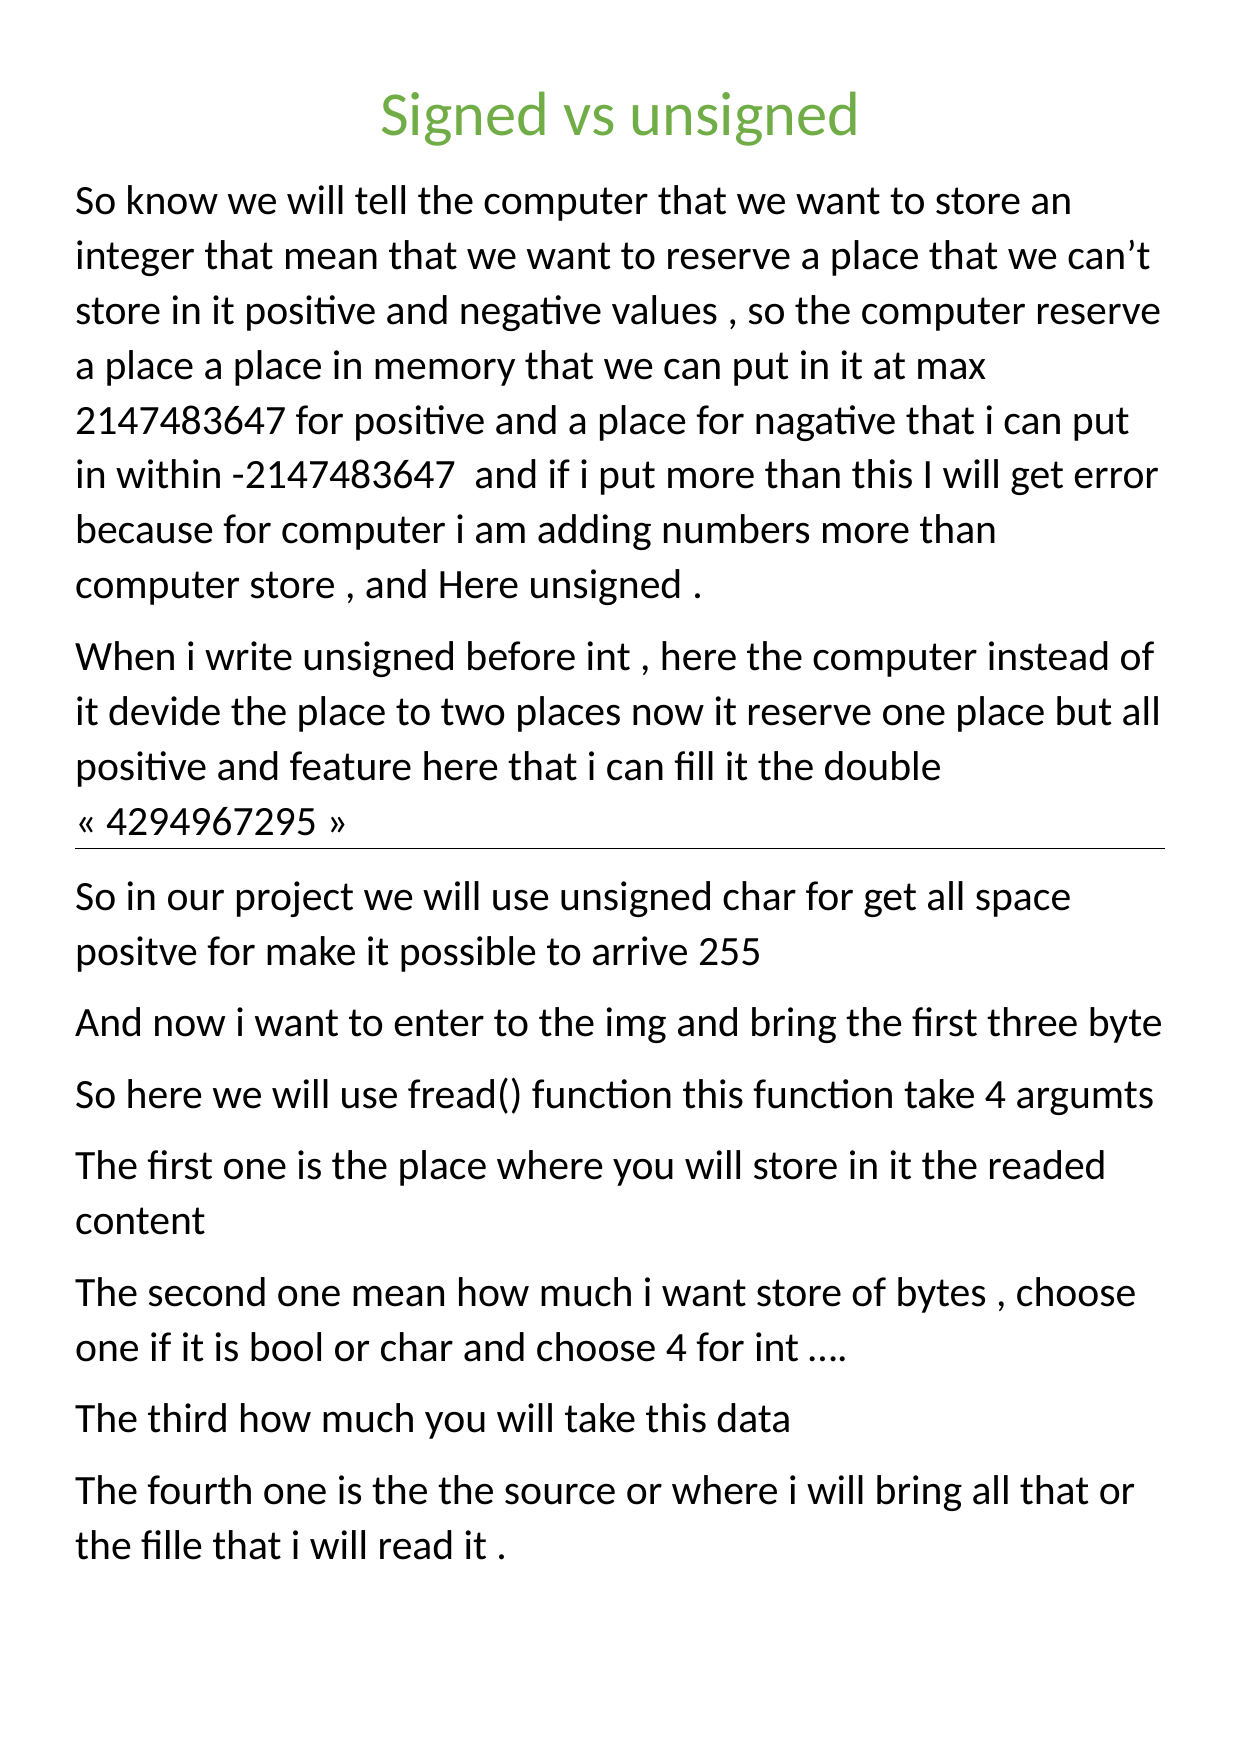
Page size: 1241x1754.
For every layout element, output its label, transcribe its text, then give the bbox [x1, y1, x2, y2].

text The first one is the place where you will store in it the readed content [75, 1139, 1165, 1245]
text The fourth one is the the source or where i will bring all that or the fille that i will read it . [75, 1464, 1165, 1569]
text Signed vs unsigned [75, 75, 1165, 151]
text So here we will use fread() function this function take 4 argumts [75, 1068, 1165, 1119]
text And now i want to enter to the img and bring the first three byte [75, 996, 1165, 1047]
text When i write unsigned before int , here the computer instead of it devide the place to two places now it reserve one place but all positive and feature here that i can fill it the double « 4294967295 » [75, 630, 1165, 848]
text So in our project we will use unsigned char for get all space positve for make it possible to arrive 255 [75, 870, 1165, 976]
text The third how much you will take this data [75, 1392, 1165, 1443]
text So know we will tell the computer that we want to store an integer that mean that we want to reserve a place that we can’t store in it positive and negative values , so the computer reserve a place a place in memory that we can put in it at max 2147483647 for positive and a place for nagative that i can put in within -2147483647 and if i put more than this I will get error because for computer i am adding numbers more than computer store , and Here unsigned . [75, 174, 1165, 609]
text The second one mean how much i want store of bytes , choose one if it is bool or char and choose 4 for int …. [75, 1266, 1165, 1372]
